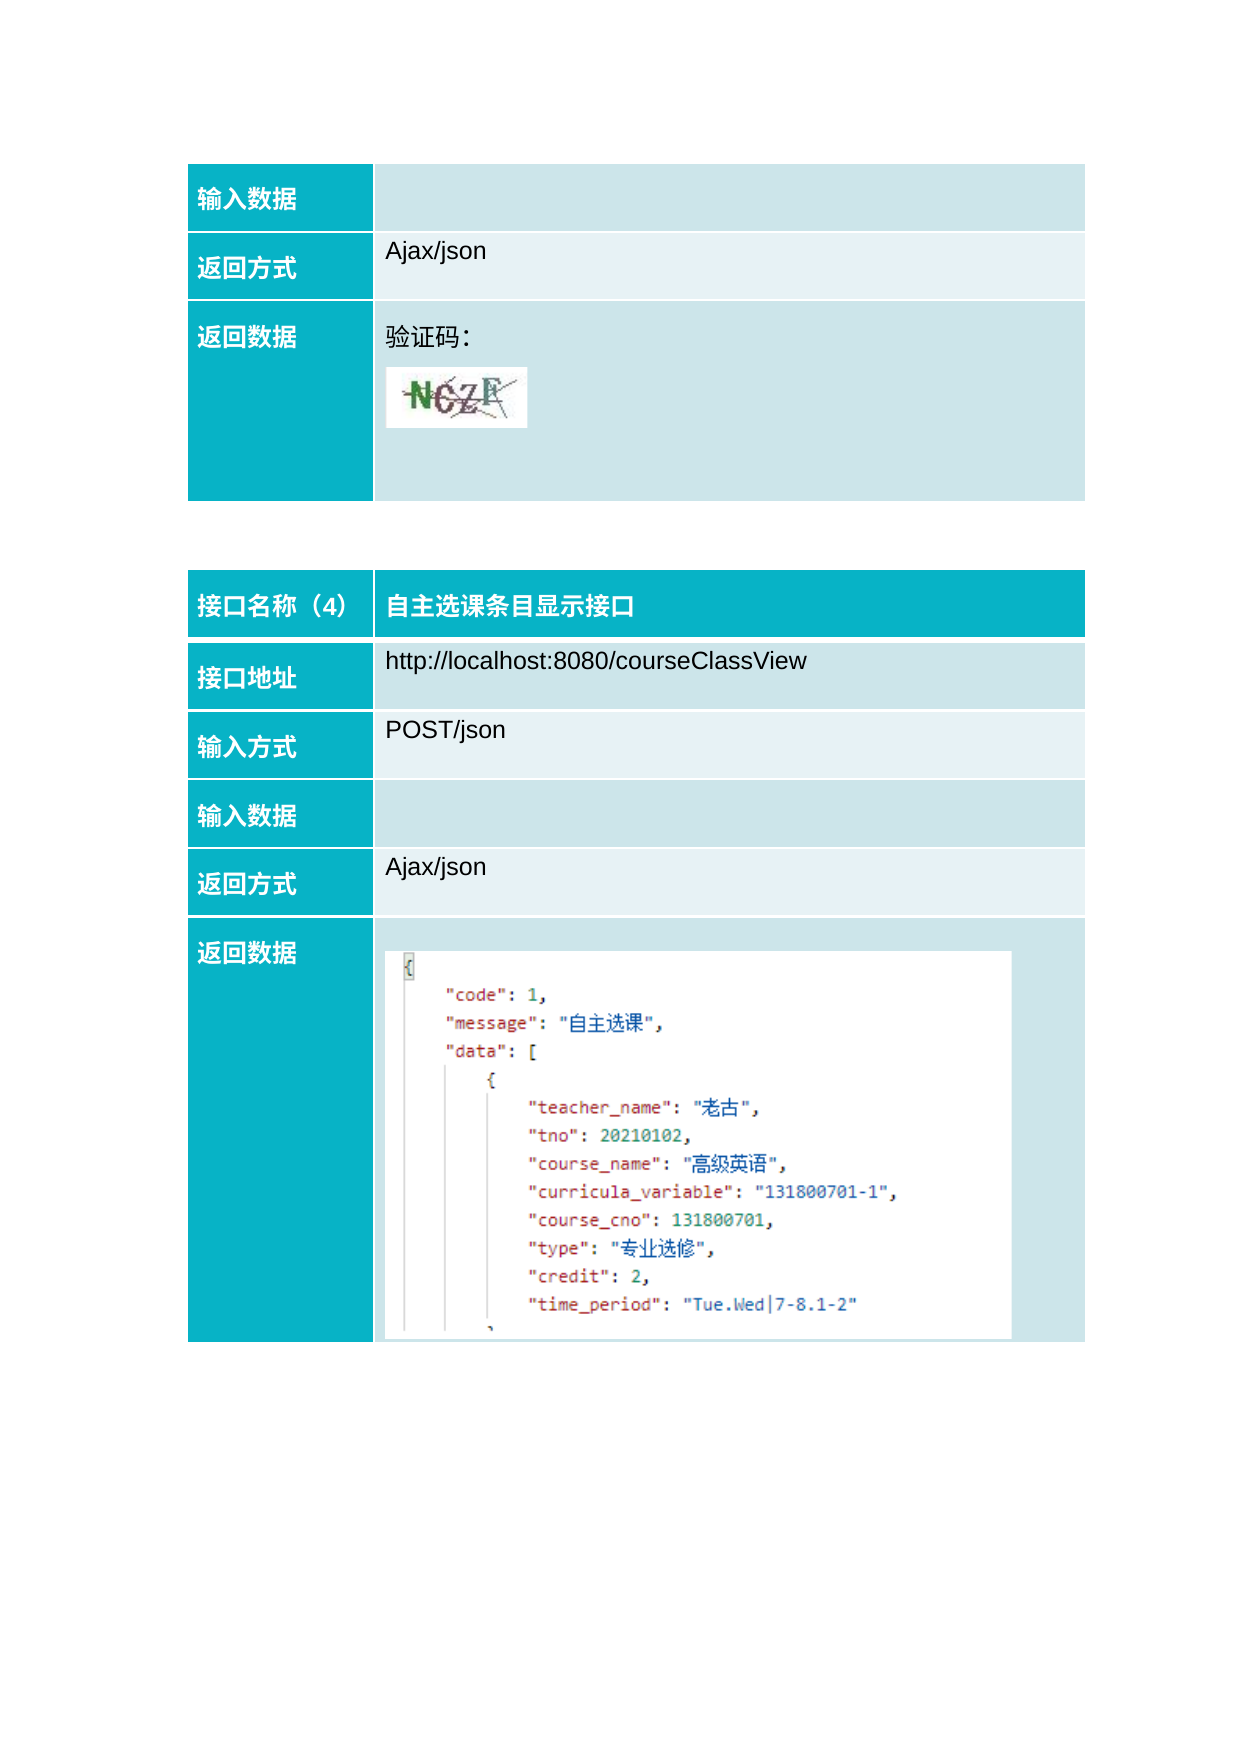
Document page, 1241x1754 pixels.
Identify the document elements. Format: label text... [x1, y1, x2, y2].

table_header 自主选课条目显示接口 [375, 570, 1085, 637]
table_cell 返回数据 [188, 301, 373, 501]
table_cell Ajax/json [375, 233, 1085, 299]
table_cell 返回数据 [188, 918, 373, 1342]
table_cell [375, 164, 1085, 231]
picture [385, 951, 1012, 1339]
table_cell [375, 918, 1085, 1342]
table_cell Ajax/json [375, 849, 1085, 915]
table_cell 输入数据 [188, 780, 373, 847]
table_cell 接口地址 [188, 643, 373, 709]
table_header 接口名称（4） [188, 570, 373, 637]
picture [385, 367, 528, 428]
table_cell 返回方式 [188, 233, 373, 299]
table_cell http://localhost:8080/courseClassView [375, 643, 1085, 709]
table_cell 返回方式 [188, 849, 373, 915]
table_cell [375, 780, 1085, 847]
table_cell 输入方式 [188, 712, 373, 778]
table_cell POST/json [375, 712, 1085, 778]
table_cell 验证码： [375, 301, 1085, 501]
table_cell 输入数据 [188, 164, 373, 231]
